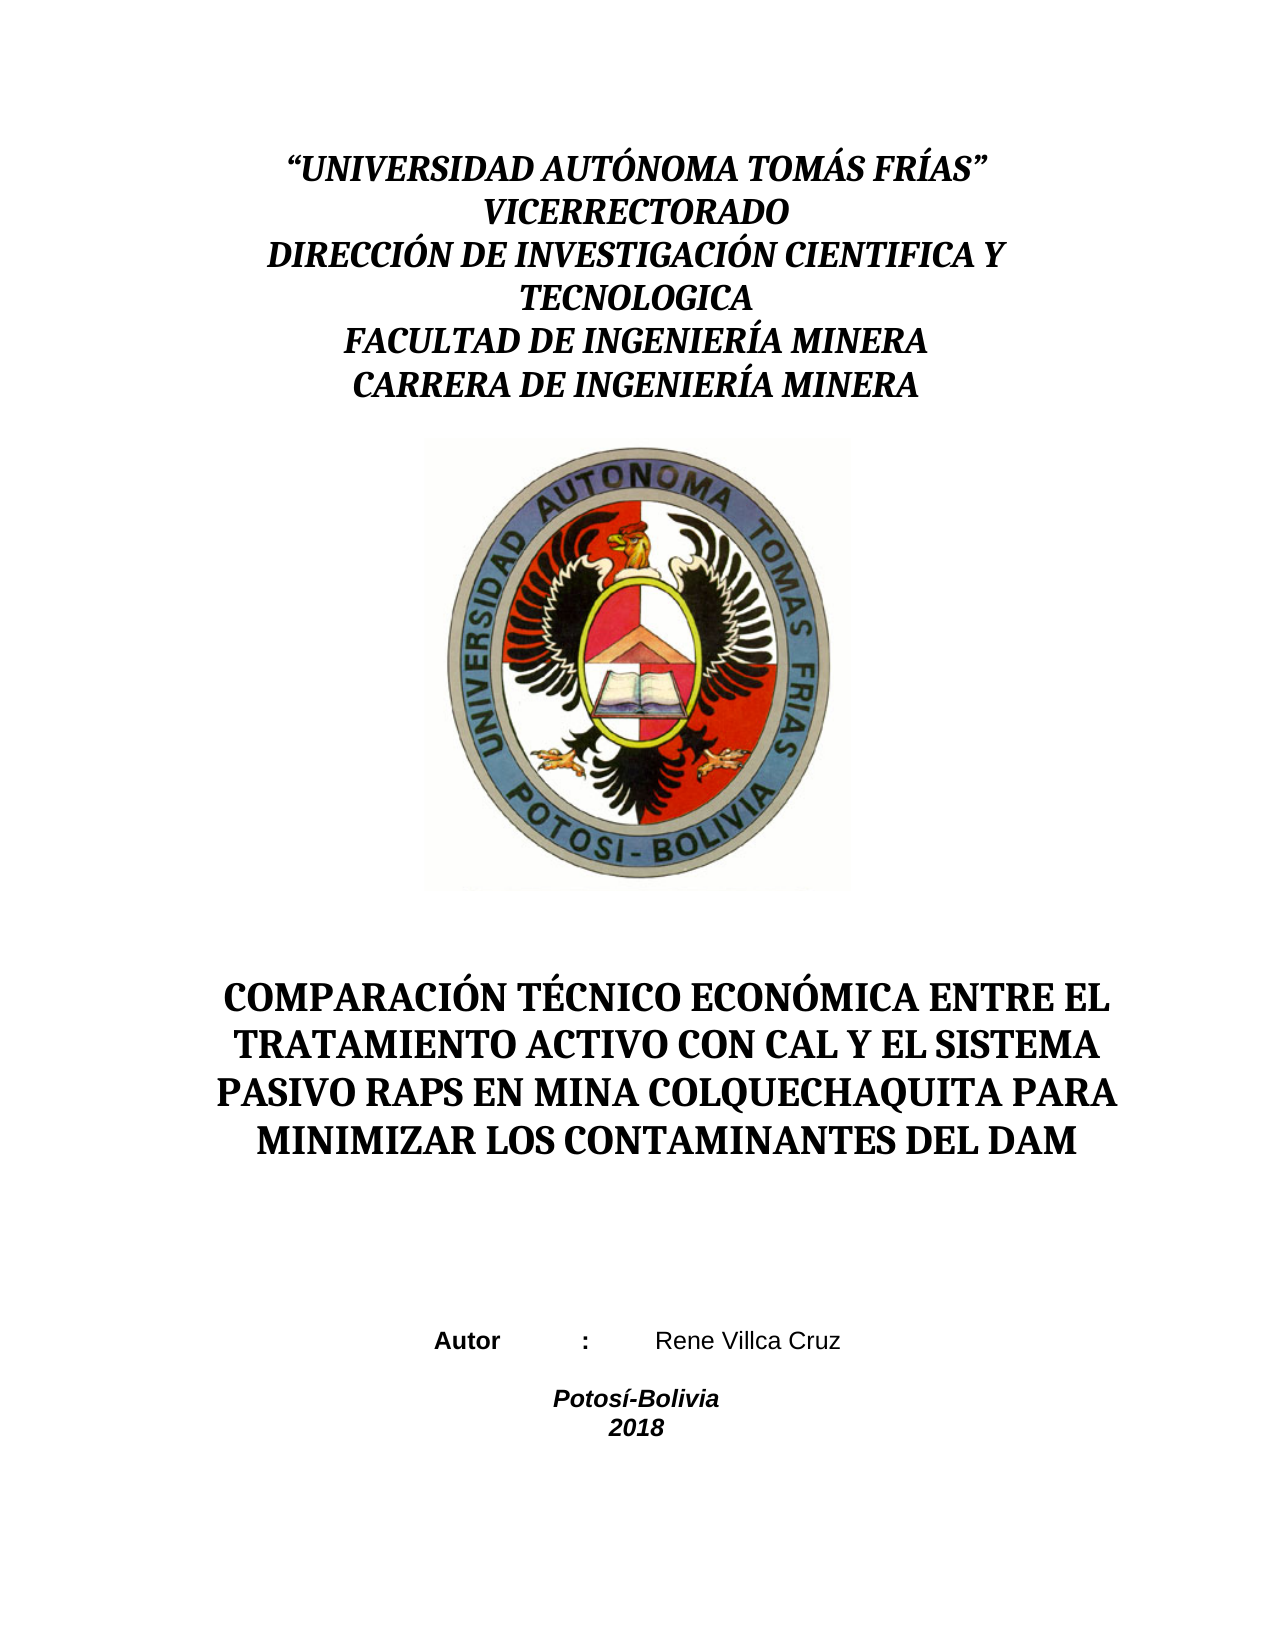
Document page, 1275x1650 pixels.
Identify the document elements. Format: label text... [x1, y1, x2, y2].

picture [424, 438, 851, 891]
text VICERRECTORADO [177, 191, 1098, 234]
text Autor : Rene Villca Cruz [177, 1326, 1098, 1355]
text FACULTAD DE INGENIERÍA MINERA [177, 320, 1098, 363]
text 2018 [177, 1413, 1098, 1441]
text DIRECCIÓN DE INVESTIGACIÓN CIENTIFICA Y TECNOLOGICA [177, 234, 1098, 320]
text CARRERA DE INGENIERÍA MINERA [177, 363, 1098, 406]
text “UNIVERSIDAD AUTÓNOMA TOMÁS FRÍAS” [177, 148, 1098, 191]
text Potosí-Bolivia [177, 1384, 1098, 1413]
